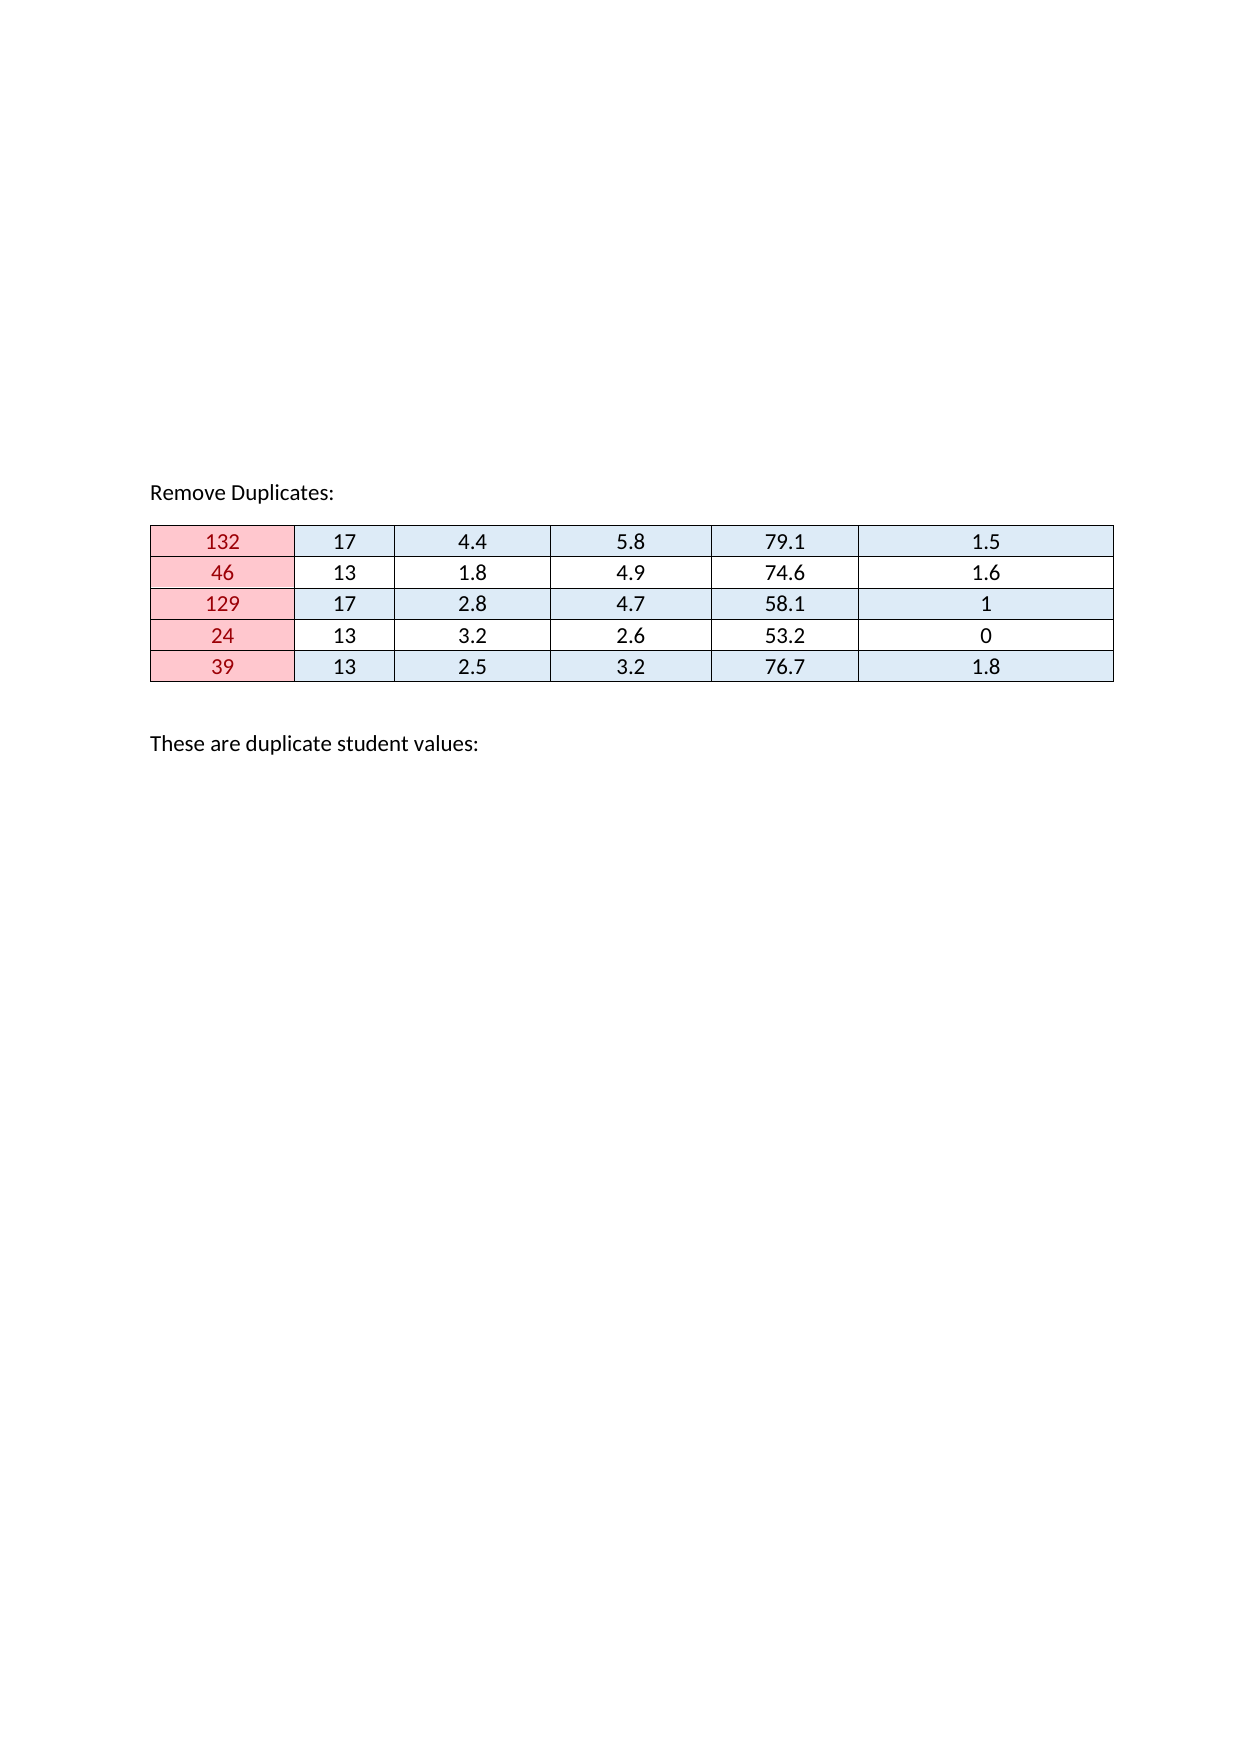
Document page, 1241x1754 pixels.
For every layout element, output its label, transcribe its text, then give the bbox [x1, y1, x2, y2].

table_cell 76.7 [712, 651, 858, 681]
table_cell 129 [151, 589, 294, 619]
table_header 1.5 [859, 526, 1113, 556]
table_cell 39 [151, 651, 294, 681]
table_header 132 [151, 526, 294, 556]
table_cell 4.9 [551, 557, 711, 587]
table_cell 4.7 [551, 589, 711, 619]
table_cell 24 [151, 620, 294, 650]
table_cell 53.2 [712, 620, 858, 650]
table_header 4.4 [395, 526, 550, 556]
text These are duplicate student values: [150, 729, 1090, 757]
table_cell 3.2 [395, 620, 550, 650]
table_cell 3.2 [551, 651, 711, 681]
table_cell 1 [859, 589, 1113, 619]
table_header 5.8 [551, 526, 711, 556]
table_cell 1.6 [859, 557, 1113, 587]
table_cell 13 [295, 651, 394, 681]
table_header 17 [295, 526, 394, 556]
table_cell 2.5 [395, 651, 550, 681]
table_cell 1.8 [859, 651, 1113, 681]
table_cell 2.6 [551, 620, 711, 650]
table_cell 46 [151, 557, 294, 587]
table_cell 13 [295, 557, 394, 587]
table_cell 1.8 [395, 557, 550, 587]
text Remove Duplicates: [150, 478, 1090, 506]
table_header 79.1 [712, 526, 858, 556]
table_cell 0 [859, 620, 1113, 650]
table_cell 74.6 [712, 557, 858, 587]
table_cell 58.1 [712, 589, 858, 619]
table_cell 17 [295, 589, 394, 619]
table_cell 13 [295, 620, 394, 650]
table_cell 2.8 [395, 589, 550, 619]
